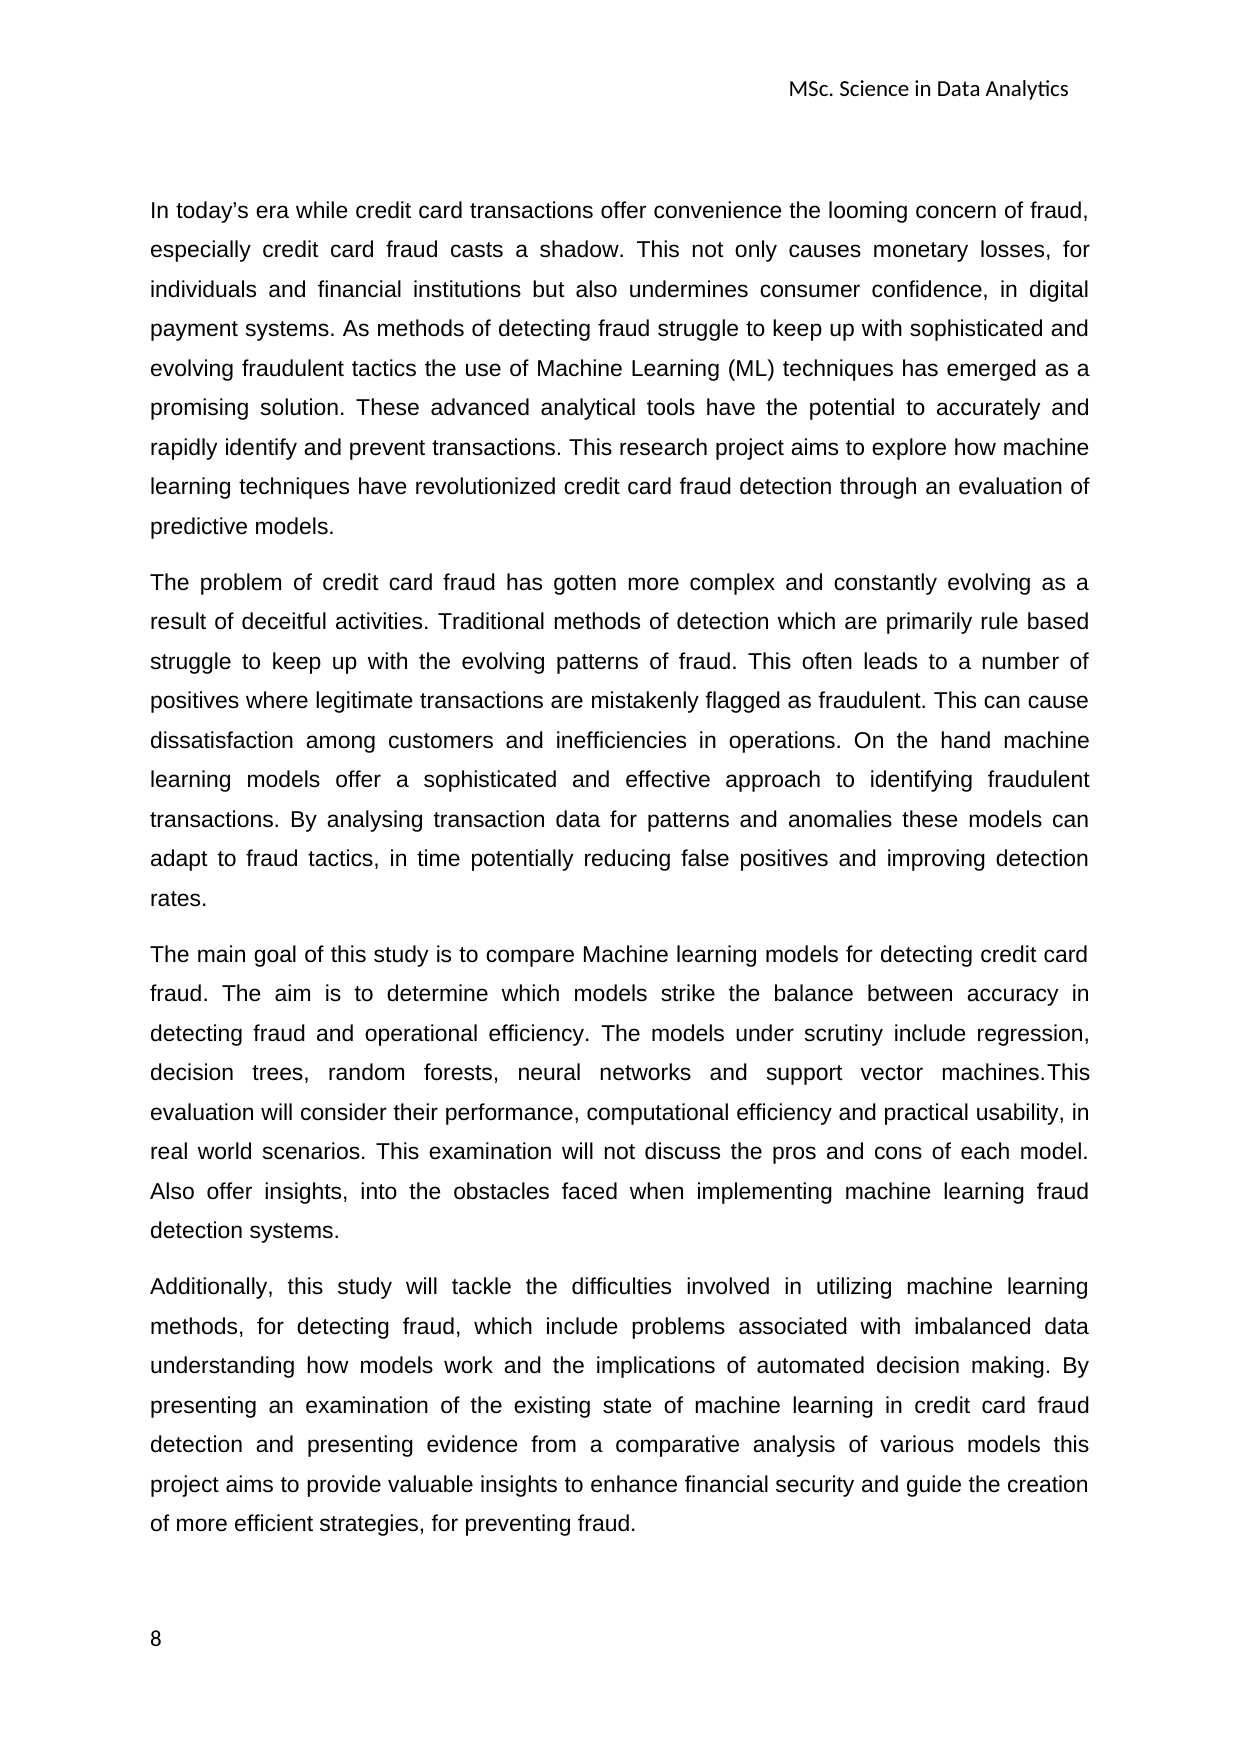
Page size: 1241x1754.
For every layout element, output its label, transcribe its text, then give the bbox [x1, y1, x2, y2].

text The problem of credit card fraud has gotten more complex and constantly evolving as a result of deceitful activities. Traditional methods of detection which are primarily rule based struggle to keep up with the evolving patterns of fraud. This often leads to a number of positives where legitimate transactions are mistakenly flagged as fraudulent. This can cause dissatisfaction among customers and inefficiencies in operations. On the hand machine learning models offer a sophisticated and effective approach to identifying fraudulent transactions. By analysing transaction data for patterns and anomalies these models can adapt to fraud tactics, in time potentially reducing false positives and improving detection rates. [150, 569, 1090, 911]
text The main goal of this study is to compare Machine learning models for detecting credit card fraud. The aim is to determine which models strike the balance between accuracy in detecting fraud and operational efficiency. The models under scrutiny include regression, decision trees, random forests, neural networks and support vector machines.This evaluation will consider their performance, computational efficiency and practical usability, in real world scenarios. This examination will not discuss the pros and cons of each model. Also offer insights, into the obstacles faced when implementing machine learning fraud detection systems. [150, 941, 1090, 1243]
text In today’s era while credit card transactions offer convenience the looming concern of fraud, especially credit card fraud casts a shadow. This not only causes monetary losses, for individuals and financial institutions but also undermines consumer confidence, in digital payment systems. As methods of detecting fraud struggle to keep up with sophisticated and evolving fraudulent tactics the use of Machine Learning (ML) techniques has emerged as a promising solution. These advanced analytical tools have the potential to accurately and rapidly identify and prevent transactions. This research project aims to explore how machine learning techniques have revolutionized credit card fraud detection through an evaluation of predictive models. [150, 197, 1090, 539]
text Additionally, this study will tackle the difficulties involved in utilizing machine learning methods, for detecting fraud, which include problems associated with imbalanced data understanding how models work and the implications of automated decision making. By presenting an examination of the existing state of machine learning in credit card fraud detection and presenting evidence from a comparative analysis of various models this project aims to provide valuable insights to enhance financial security and guide the creation of more efficient strategies, for preventing fraud. [150, 1273, 1090, 1537]
